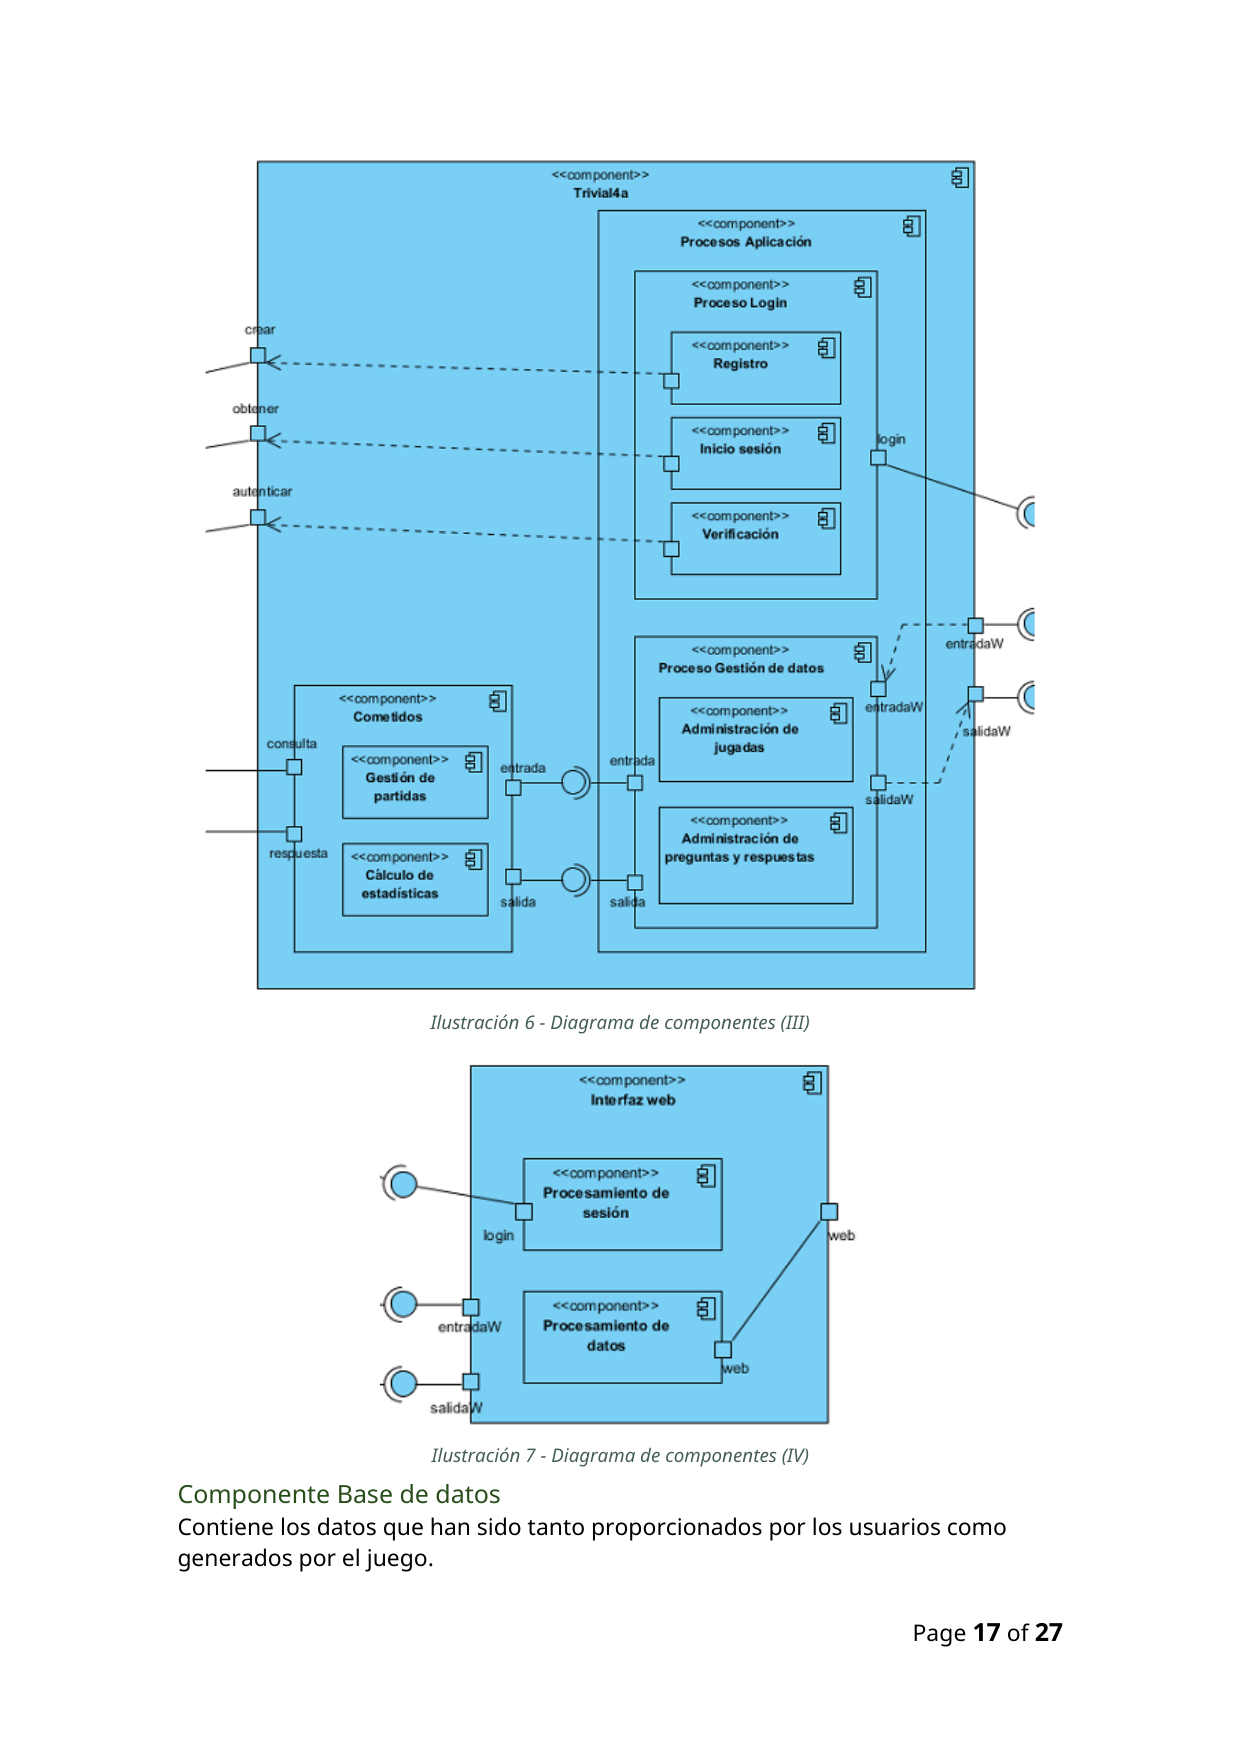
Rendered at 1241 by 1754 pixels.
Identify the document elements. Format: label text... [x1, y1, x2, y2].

picture [379, 1043, 861, 1435]
text Ilustración 7 - Diagrama de componentes (IV) [177, 1443, 1063, 1468]
text Ilustración 6 - Diagrama de componentes (III) [177, 1009, 1063, 1035]
subtitle Componente Base de datos [177, 1477, 1063, 1511]
text Contiene los datos que han sido tanto proporcionados por los usuarios como generados por el juego. [177, 1511, 1063, 1573]
picture [205, 147, 1035, 1002]
